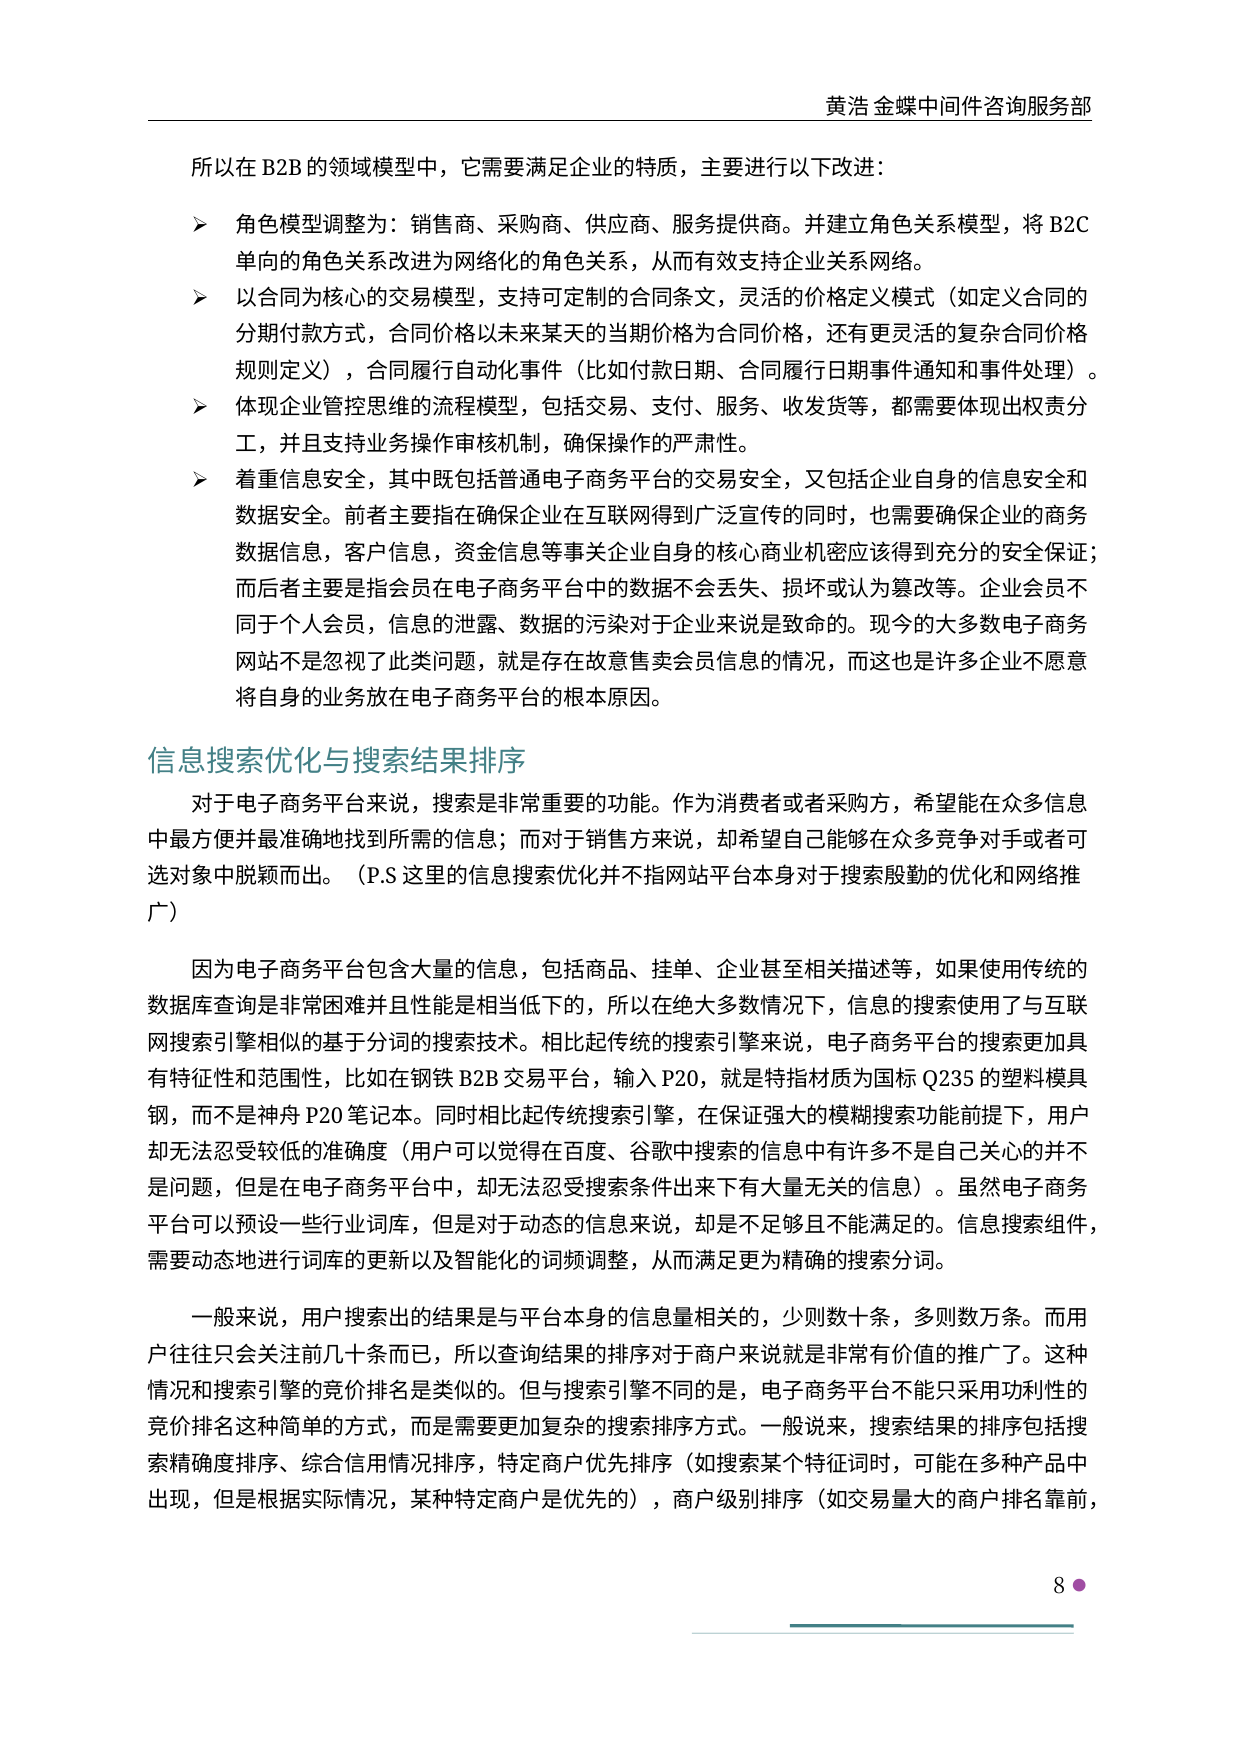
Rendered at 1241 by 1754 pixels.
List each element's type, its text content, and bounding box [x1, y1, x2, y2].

text 所以在B2B的领域模型中，它需要满足企业的特质，主要进行以下改进： [148, 150, 1092, 182]
list 着重信息安全，其中既包括普通电子商务平台的交易安全，又包括企业自身的信息安全和数据安全。前者主要指在确保企业在互联网得到广泛宣传的同时，也需要确保企业的商务数据信息，客户信息，资金信息等事关企业自身的核心商业机密应该得到充分的安全保证；而后者主要是指会员在电子商务平台中的数据不会丢失、损坏或认为篡改等。企业会员不同于个人会员，信息的泄露、数据的污染对于企业来说是致命的。现今的大多数电子商务网站不是忽视了此类问题，就是存在故意售卖会员信息的情况，而这也是许多企业不愿意将自身的业务放在电子商务平台的根本原因。 [191, 462, 1092, 712]
list 以合同为核心的交易模型，支持可定制的合同条文，灵活的价格定义模式（如定义合同的分期付款方式，合同价格以未来某天的当期价格为合同价格，还有更灵活的复杂合同价格规则定义），合同履行自动化事件（比如付款日期、合同履行日期事件通知和事件处理）。 [191, 280, 1092, 384]
list 体现企业管控思维的流程模型，包括交易、支付、服务、收发货等，都需要体现出权责分工，并且支持业务操作审核机制，确保操作的严肃性。 [191, 389, 1092, 457]
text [148, 1300, 1092, 1514]
subtitle 信息搜索优化与搜索结果排序 [148, 737, 1092, 779]
text 对于电子商务平台来说，搜索是非常重要的功能。作为消费者或者采购方，希望能在众多信息中最方便并最准确地找到所需的信息；而对于销售方来说，却希望自己能够在众多竞争对手或者可选对象中脱颖而出。（P.S 这里的信息搜索优化并不指网站平台本身对于搜索殷勤的优化和网络推广） [148, 786, 1092, 927]
list 角色模型调整为：销售商、采购商、供应商、服务提供商。并建立角色关系模型，将B2C单向的角色关系改进为网络化的角色关系，从而有效支持企业关系网络。 [191, 207, 1092, 275]
text 因为电子商务平台包含大量的信息，包括商品、挂单、企业甚至相关描述等，如果使用传统的数据库查询是非常困难并且性能是相当低下的，所以在绝大多数情况下，信息的搜索使用了与互联网搜索引擎相似的基于分词的搜索技术。相比起传统的搜索引擎来说，电子商务平台的搜索更加具有特征性和范围性，比如在钢铁B2B交易平台，输入P20，就是特指材质为国标Q235的塑料模具钢，而不是神舟P20笔记本。同时相比起传统搜索引擎，在保证强大的模糊搜索功能前提下，用户却无法忍受较低的准确度（用户可以觉得在百度、谷歌中搜索的信息中有许多不是自己关心的并不是问题，但是在电子商务平台中，却无法忍受搜索条件出来下有大量无关的信息）。虽然电子商务平台可以预设一些行业词库，但是对于动态的信息来说，却是不足够且不能满足的。信息搜索组件，需要动态地进行词库的更新以及智能化的词频调整，从而满足更为精确的搜索分词。 [148, 952, 1092, 1275]
